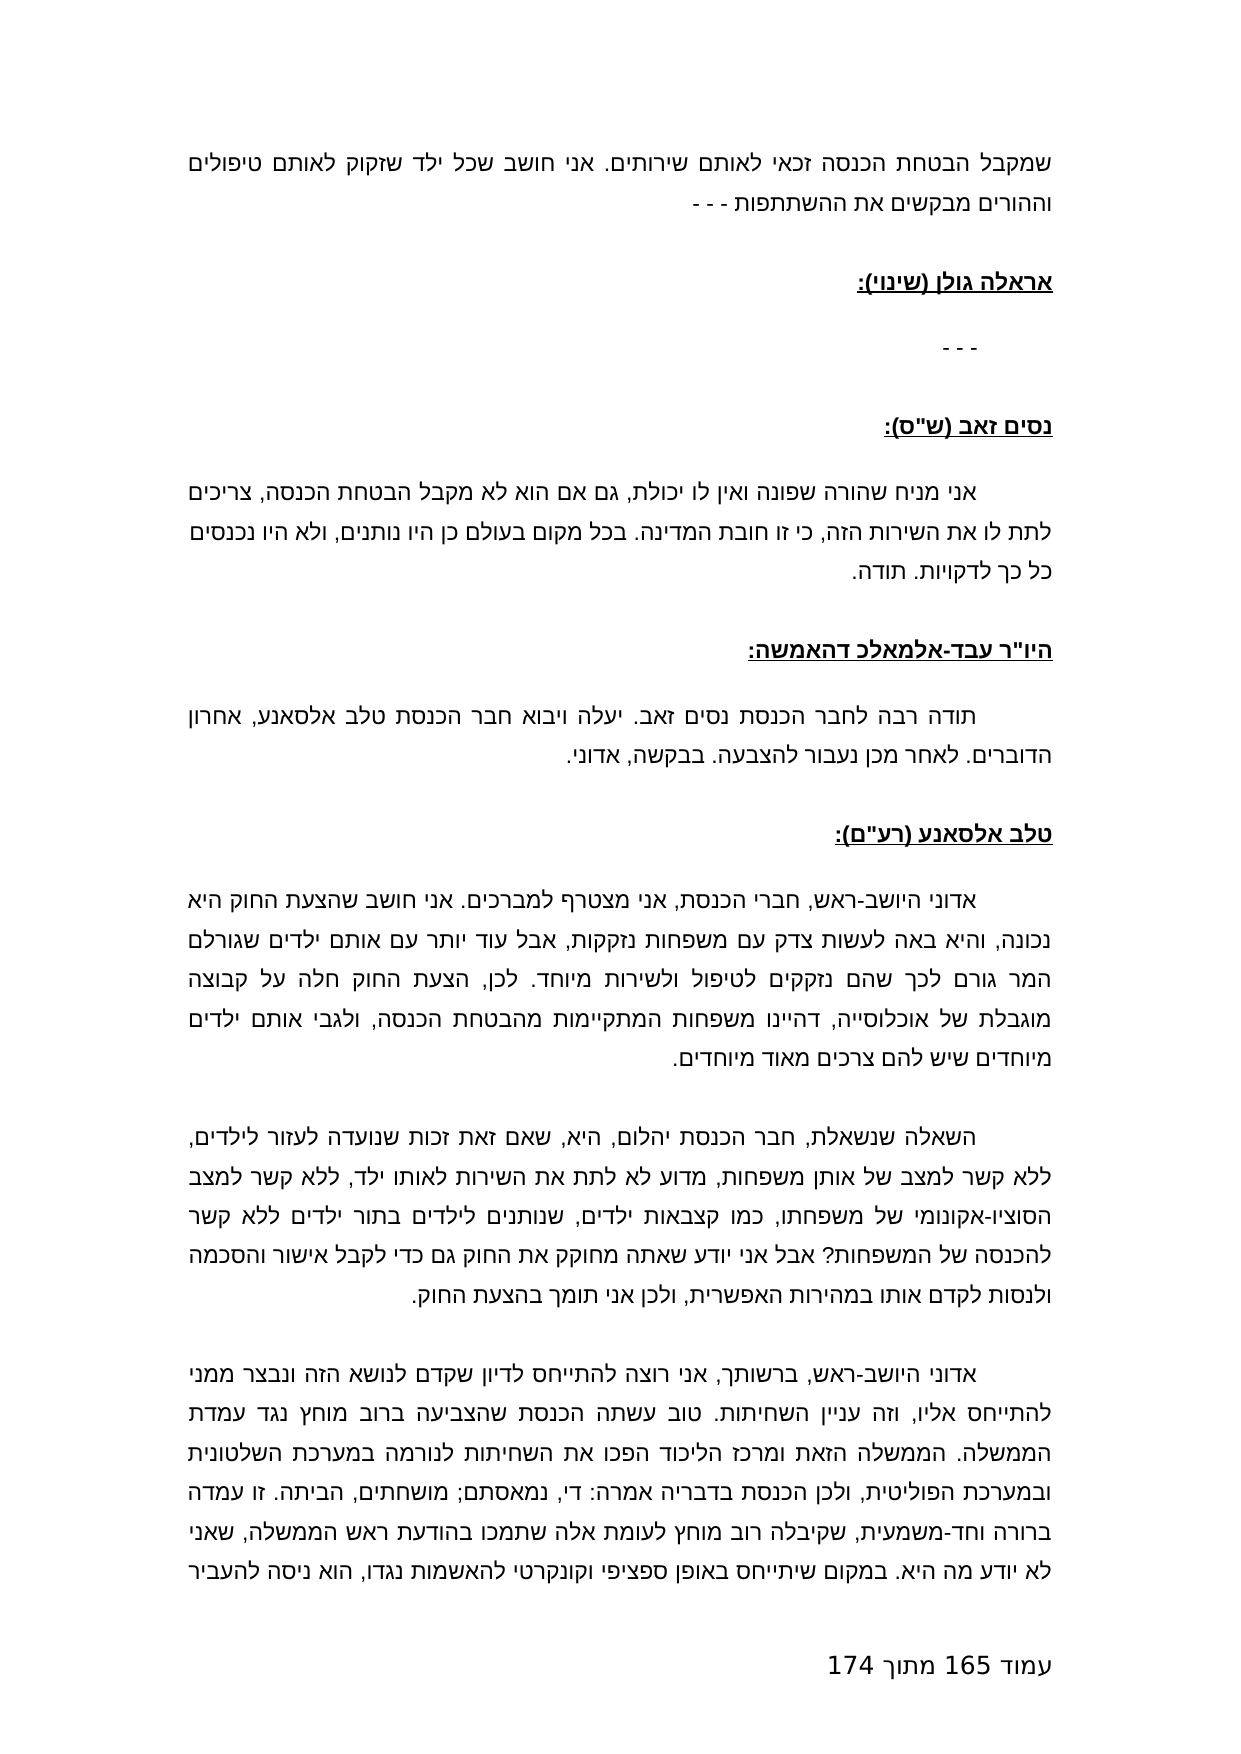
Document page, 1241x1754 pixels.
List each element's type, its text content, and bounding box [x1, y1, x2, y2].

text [187, 150, 1053, 216]
text טלב אלסאנע (רע"ם): [187, 821, 1053, 848]
text תודה רבה לחבר הכנסת נסים זאב. יעלה ויבוא חבר הכנסת טלב אלסאנע, אחרון הדוברים. לאחר מכן נעבור להצבעה. בבקשה, אדוני. [187, 703, 1053, 769]
text אראלה גולן (שינוי): [187, 268, 1053, 295]
text אני מניח שהורה שפונה ואין לו יכולת, גם אם הוא לא מקבל הבטחת הכנסה, צריכים לתת לו את השירות הזה, כי זו חובת המדינה. בכל מקום בעולם כן היו נותנים, ולא היו נכנסים כל כך לדקויות. תודה. [187, 479, 1053, 584]
text - - - [187, 334, 978, 361]
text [187, 1361, 1053, 1584]
text היו"ר עבד-אלמאלכ דהאמשה: [187, 637, 1053, 663]
text אדוני היושב-ראש, חברי הכנסת, אני מצטרף למברכים. אני חושב שהצעת החוק היא נכונה, והיא באה לעשות צדק עם משפחות נזקקות, אבל עוד יותר עם אותם ילדים שגורלם המר גורם לכך שהם נזקקים לטיפול ולשירות מיוחד. לכן, הצעת החוק חלה על קבוצה מוגבלת של אוכלוסייה, דהיינו משפחות המתקיימות מהבטחת הכנסה, ולגבי אותם ילדים מיוחדים שיש להם צרכים מאוד מיוחדים. [187, 887, 1053, 1071]
text השאלה שנשאלת, חבר הכנסת יהלום, היא, שאם זאת זכות שנועדה לעזור לילדים, ללא קשר למצב של אותן משפחות, מדוע לא לתת את השירות לאותו ילד, ללא קשר למצב הסוציו-אקונומי של משפחתו, כמו קצבאות ילדים, שנותנים לילדים בתור ילדים ללא קשר להכנסה של המשפחות? אבל אני יודע שאתה מחוקק את החוק גם כדי לקבל אישור והסכמה ולנסות לקדם אותו במהירות האפשרית, ולכן אני תומך בהצעת החוק. [187, 1124, 1053, 1308]
text נסים זאב (ש"ס): [187, 413, 1053, 439]
